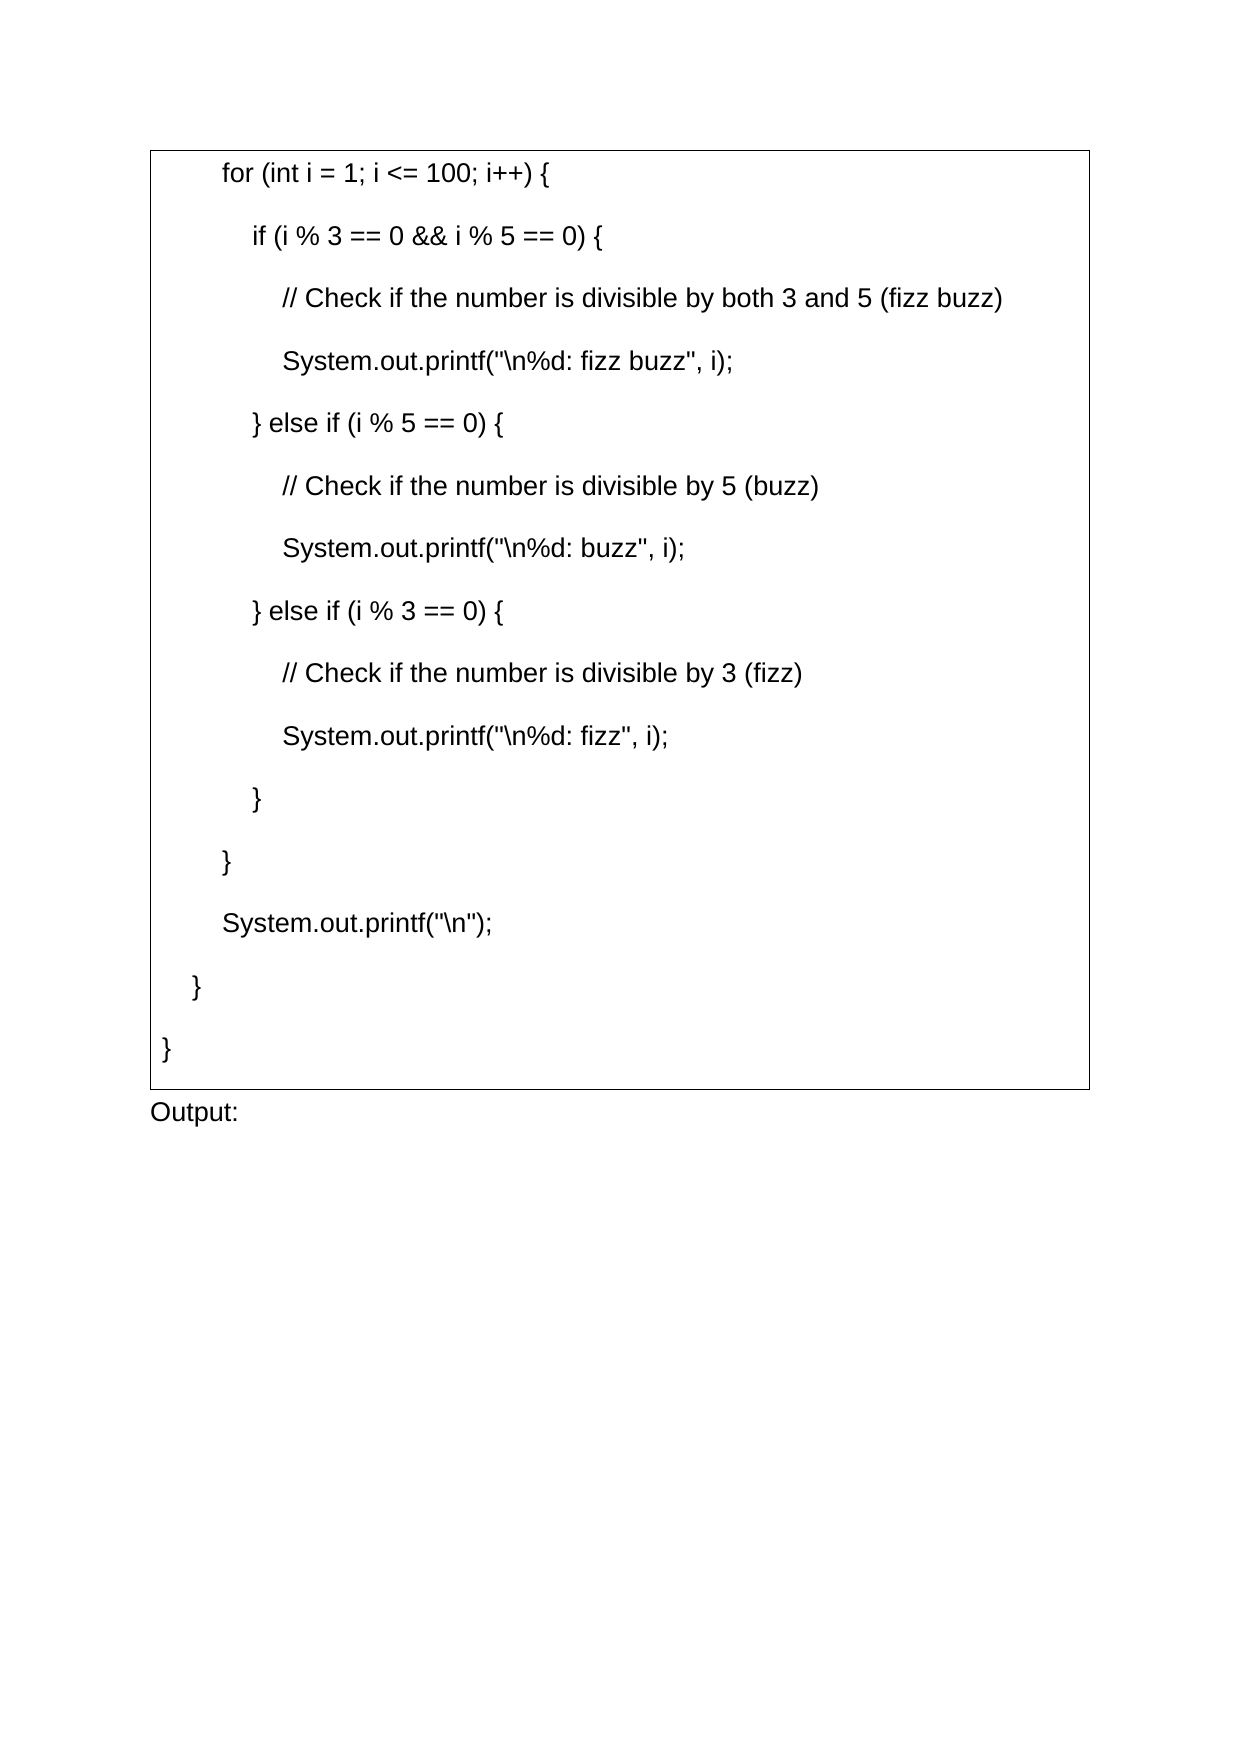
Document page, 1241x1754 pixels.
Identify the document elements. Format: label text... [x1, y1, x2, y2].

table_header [151, 151, 1089, 1088]
text Output: [150, 1090, 1090, 1127]
